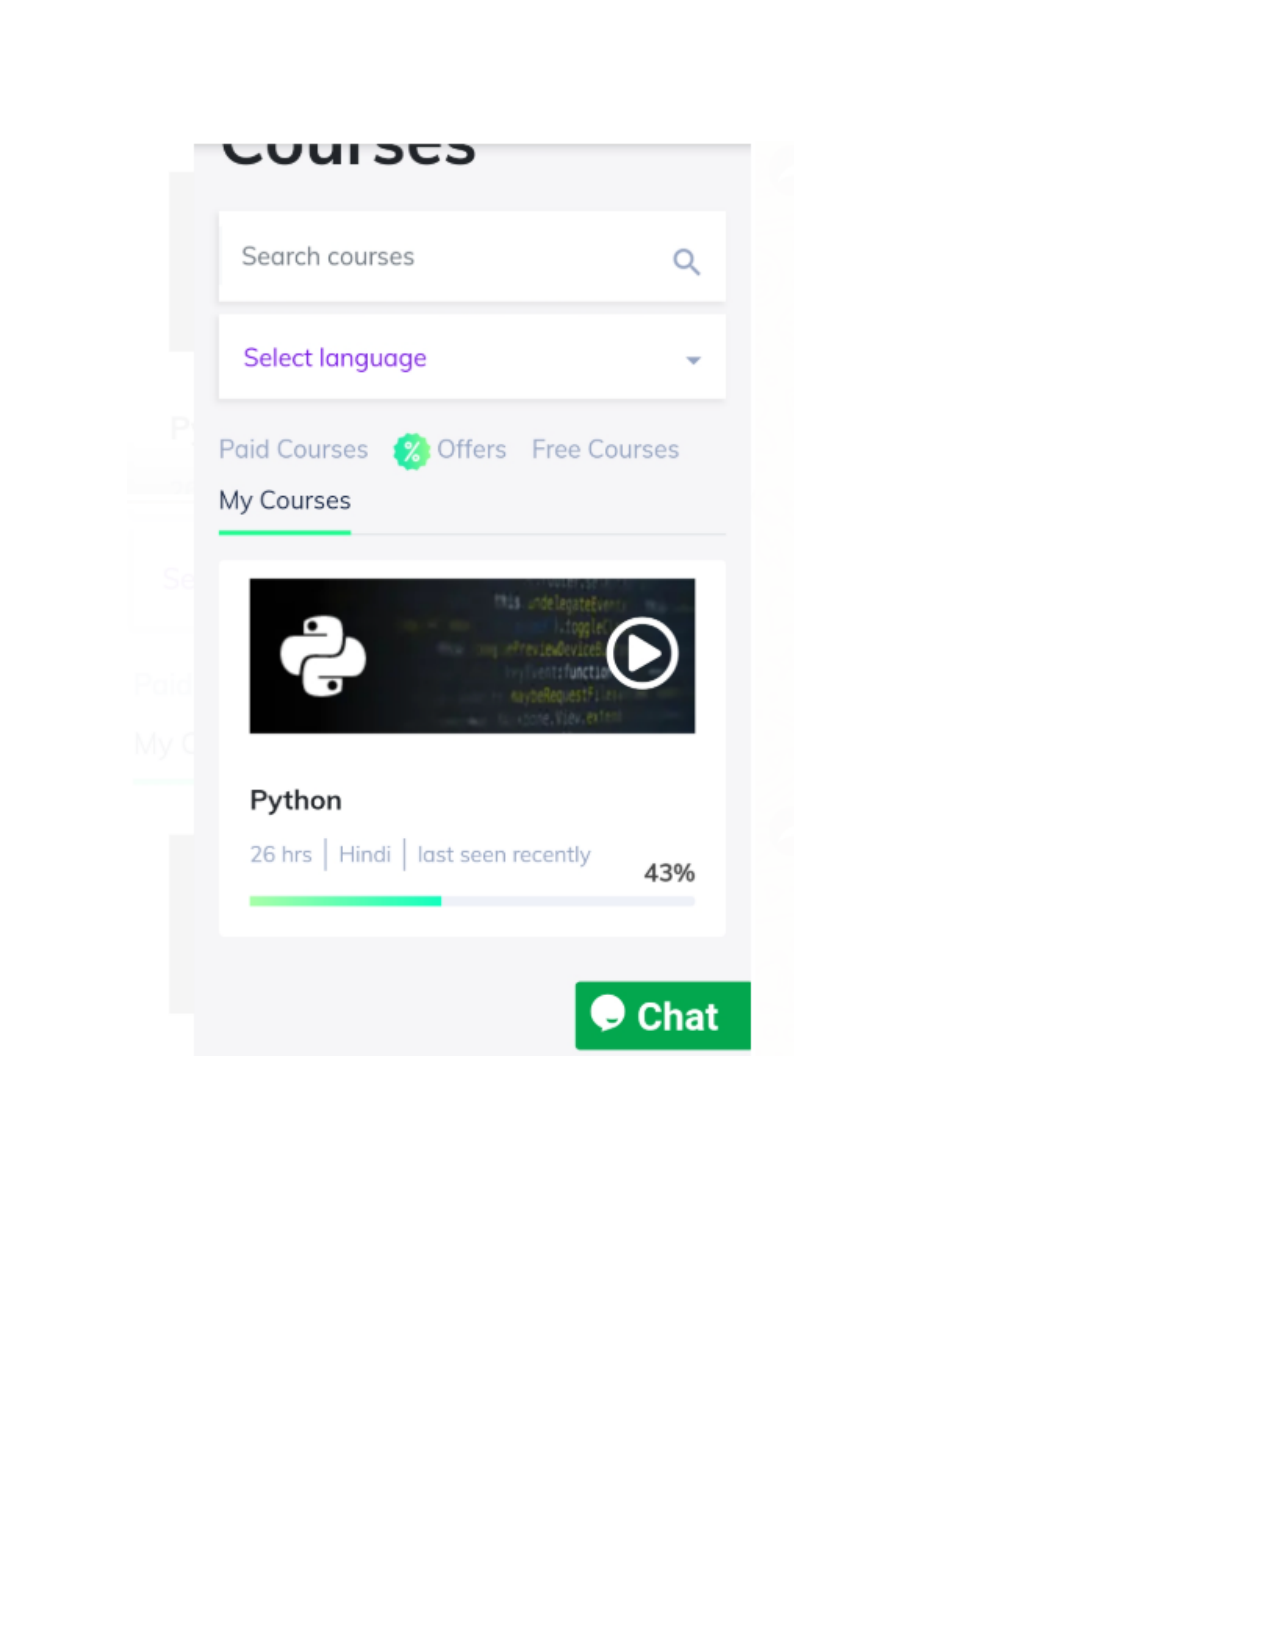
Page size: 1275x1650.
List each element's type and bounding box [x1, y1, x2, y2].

picture [127, 141, 795, 1056]
